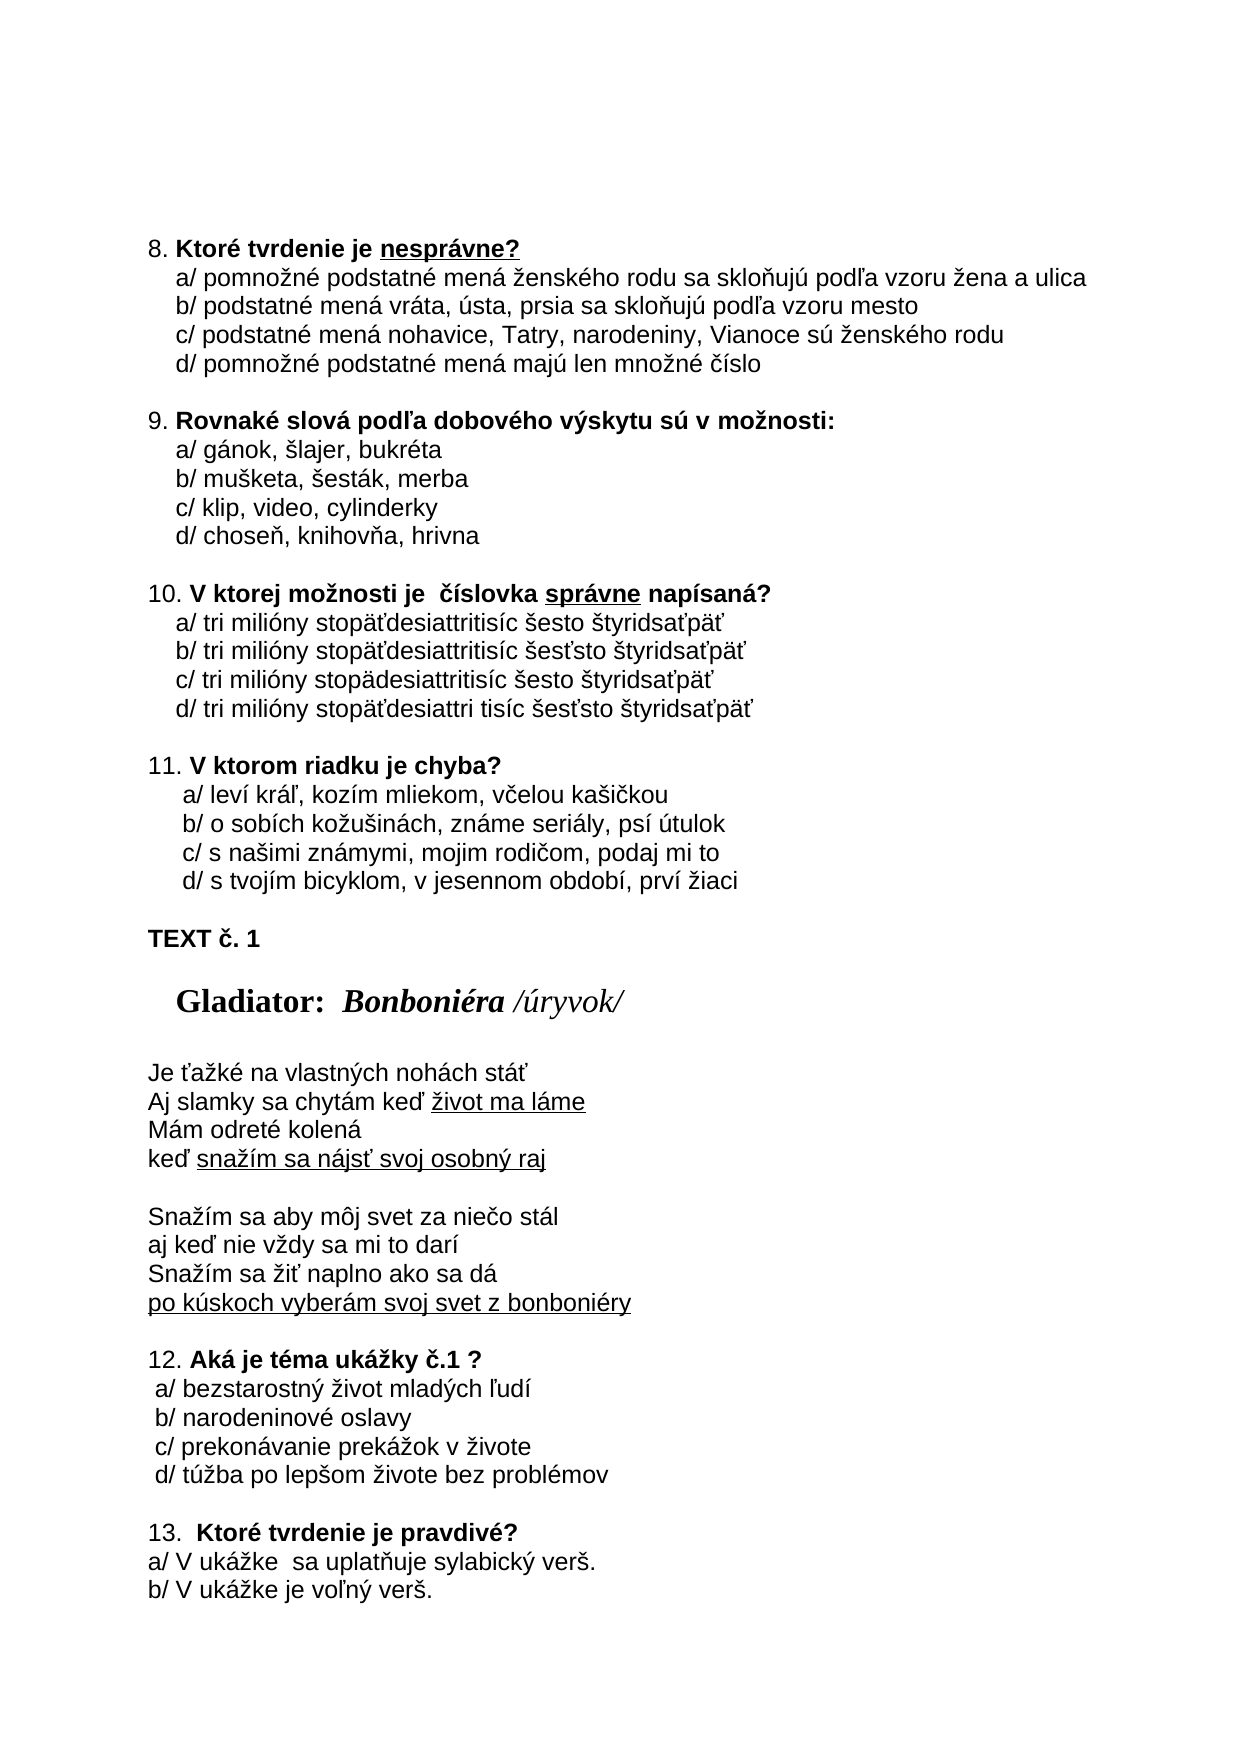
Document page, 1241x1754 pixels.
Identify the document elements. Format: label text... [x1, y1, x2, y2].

text c/ podstatné mená nohavice, Tatry, narodeniny, Vianoce sú ženského rodu [148, 320, 1093, 349]
text a/ pomnožné podstatné mená ženského rodu sa skloňujú podľa vzoru žena a ulica [148, 263, 1093, 291]
text Gladiator: Bonboniéra /úryvok/ [148, 981, 1093, 1020]
text d/ s tvojím bicyklom, v jesennom období, prví žiaci [148, 866, 1093, 895]
text d/ tri milióny stopäťdesiattri tisíc šesťsto štyridsaťpäť [148, 694, 1093, 723]
text a/ V ukážke sa uplatňuje sylabický verš. [148, 1547, 1093, 1576]
text d/ pomnožné podstatné mená majú len množné číslo [148, 349, 1093, 378]
text 13. Ktoré tvrdenie je pravdivé? [148, 1518, 1093, 1547]
text a/ bezstarostný život mladých ľudí [148, 1374, 1093, 1403]
text b/ narodeninové oslavy [148, 1403, 1093, 1432]
text 9. Rovnaké slová podľa dobového výskytu sú v možnosti: [148, 406, 1093, 435]
text a/ gánok, šlajer, bukréta [148, 435, 1093, 464]
text b/ podstatné mená vráta, ústa, prsia sa skloňujú podľa vzoru mesto [148, 291, 1093, 320]
text b/ o sobích kožušinách, známe seriály, psí útulok [148, 809, 1093, 838]
text a/ leví kráľ, kozím mliekom, včelou kašičkou [148, 780, 1093, 809]
text a/ tri milióny stopäťdesiattritisíc šesto štyridsaťpäť [148, 608, 1093, 636]
text d/ túžba po lepšom živote bez problémov [148, 1461, 1093, 1489]
text b/ mušketa, šesták, merba [148, 464, 1093, 493]
text TEXT č. 1 [148, 924, 1093, 953]
text 8. Ktoré tvrdenie je nesprávne? [148, 234, 1093, 263]
text b/ V ukážke je voľný verš. [148, 1576, 1093, 1604]
text c/ s našimi známymi, mojim rodičom, podaj mi to [148, 838, 1093, 866]
text 10. V ktorej možnosti je číslovka správne napísaná? [148, 579, 1093, 608]
text b/ tri milióny stopäťdesiattritisíc šesťsto štyridsaťpäť [148, 636, 1093, 665]
text 12. Aká je téma ukážky č.1 ? [148, 1346, 1093, 1374]
text d/ choseň, knihovňa, hrivna [148, 521, 1093, 550]
text 11. V ktorom riadku je chyba? [148, 751, 1093, 780]
text c/ prekonávanie prekážok v živote [148, 1432, 1093, 1461]
text Je ťažké na vlastných nohách stáť Aj slamky sa chytám keď život ma láme Mám odreté kolená keď snažím sa nájsť svoj osobný raj Snažím sa aby môj svet za niečo stál aj keď nie vždy sa mi to darí Snažím sa žiť naplno ako sa dá po kúskoch vyberám svoj svet z bonboniéry [148, 1058, 1093, 1317]
text c/ klip, video, cylinderky [148, 493, 1093, 521]
text c/ tri milióny stopädesiattritisíc šesto štyridsaťpäť [148, 665, 1093, 694]
